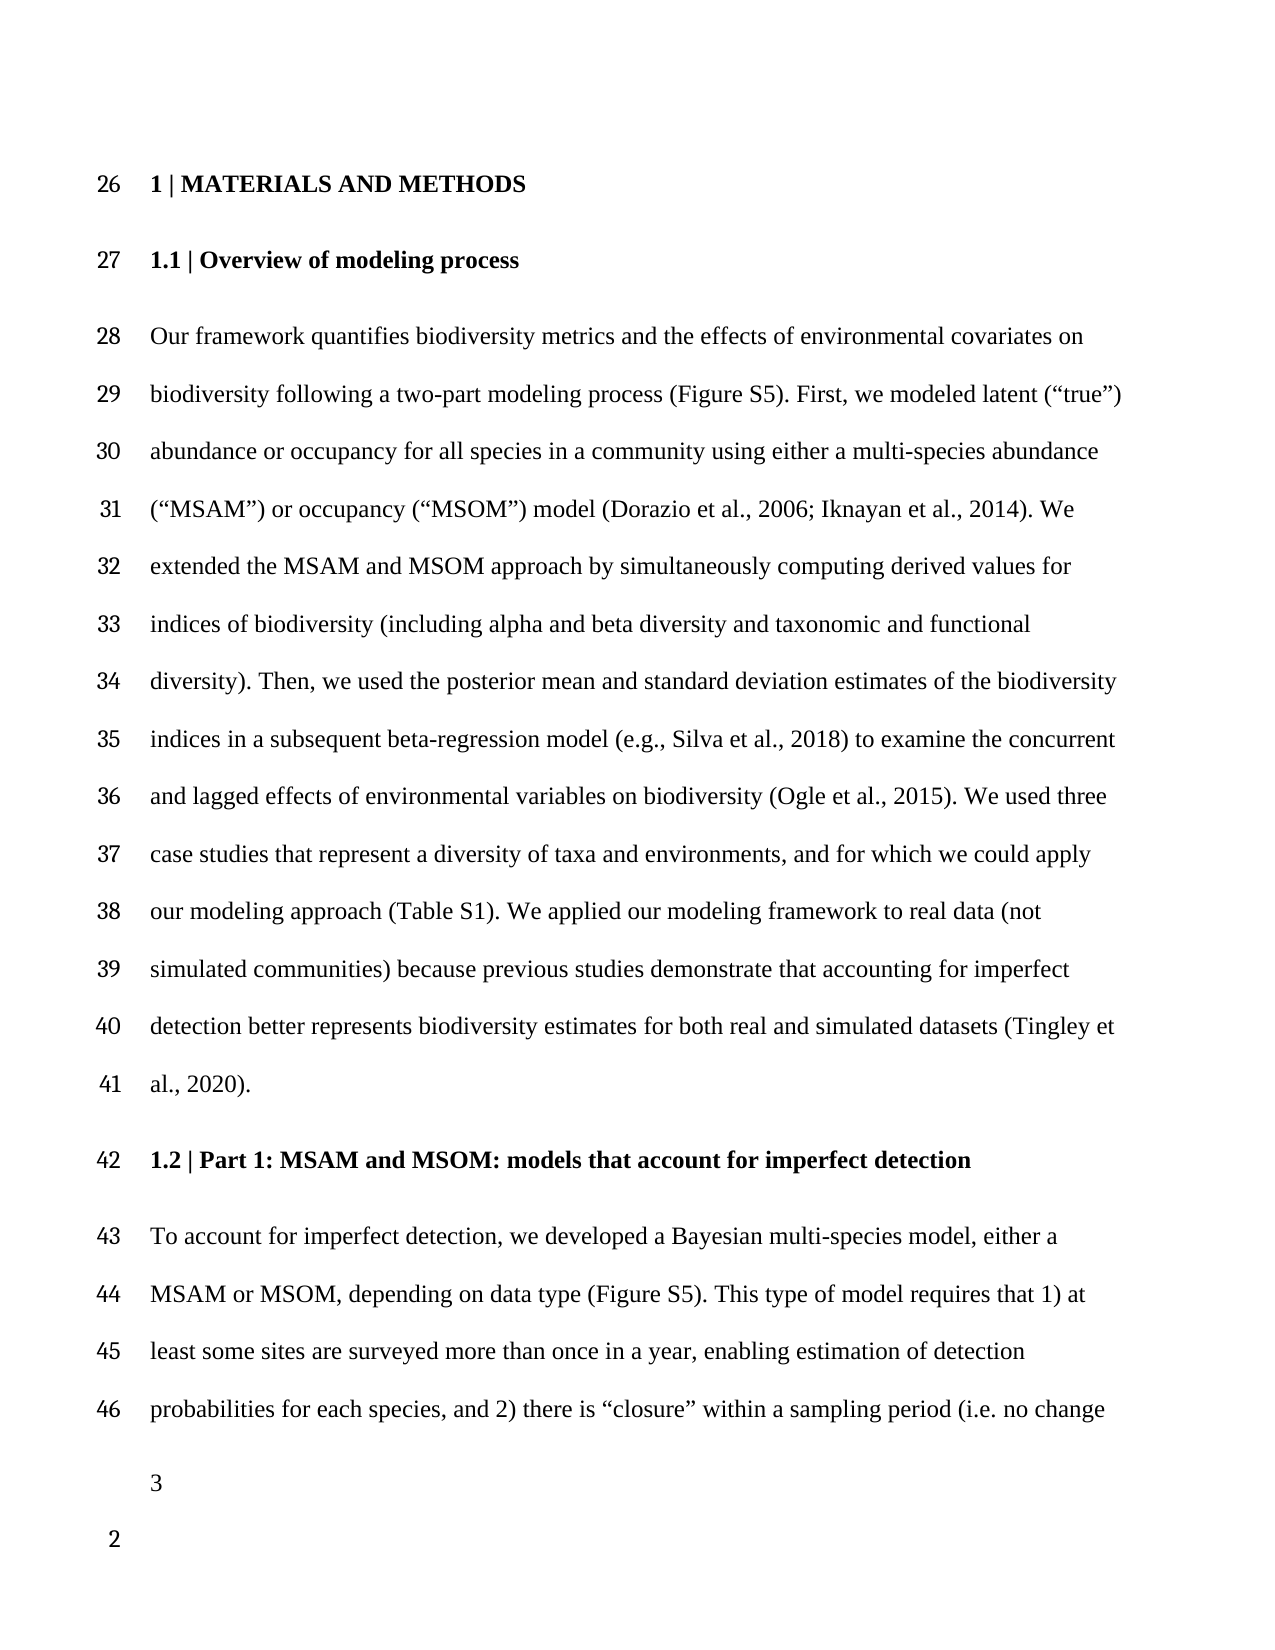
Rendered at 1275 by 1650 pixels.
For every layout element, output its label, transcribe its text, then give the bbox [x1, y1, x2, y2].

text Our framework quantifies biodiversity metrics and the effects of environmental covariates on biodiversity following a two-part modeling process (Figure S5). First, we modeled latent (“true”) abundance or occupancy for all species in a community using either a multi-species abundance (“MSAM”) or occupancy (“MSOM”) model (Dorazio et al., 2006; Iknayan et al., 2014). We extended the MSAM and MSOM approach by simultaneously computing derived values for indices of biodiversity (including alpha and beta diversity and taxonomic and functional diversity). Then, we used the posterior mean and standard deviation estimates of the biodiversity indices in a subsequent beta-regression model (e.g., Silva et al., 2018) to examine the concurrent and lagged effects of environmental variables on biodiversity (Ogle et al., 2015). We used three case studies that represent a diversity of taxa and environments, and for which we could apply our modeling approach (Table S1). We applied our modeling framework to real data (not simulated communities) because previous studies demonstrate that accounting for imperfect detection better represents biodiversity estimates for both real and simulated datasets (Tingley et al., 2020). [150, 321, 1125, 1097]
text 1 | Materials and methods [150, 169, 1125, 197]
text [150, 1221, 1125, 1422]
text 1.2 | Part 1: MSAM and MSOM: models that account for imperfect detection [150, 1145, 1125, 1174]
text 1.1 | Overview of modeling process [150, 245, 1125, 274]
